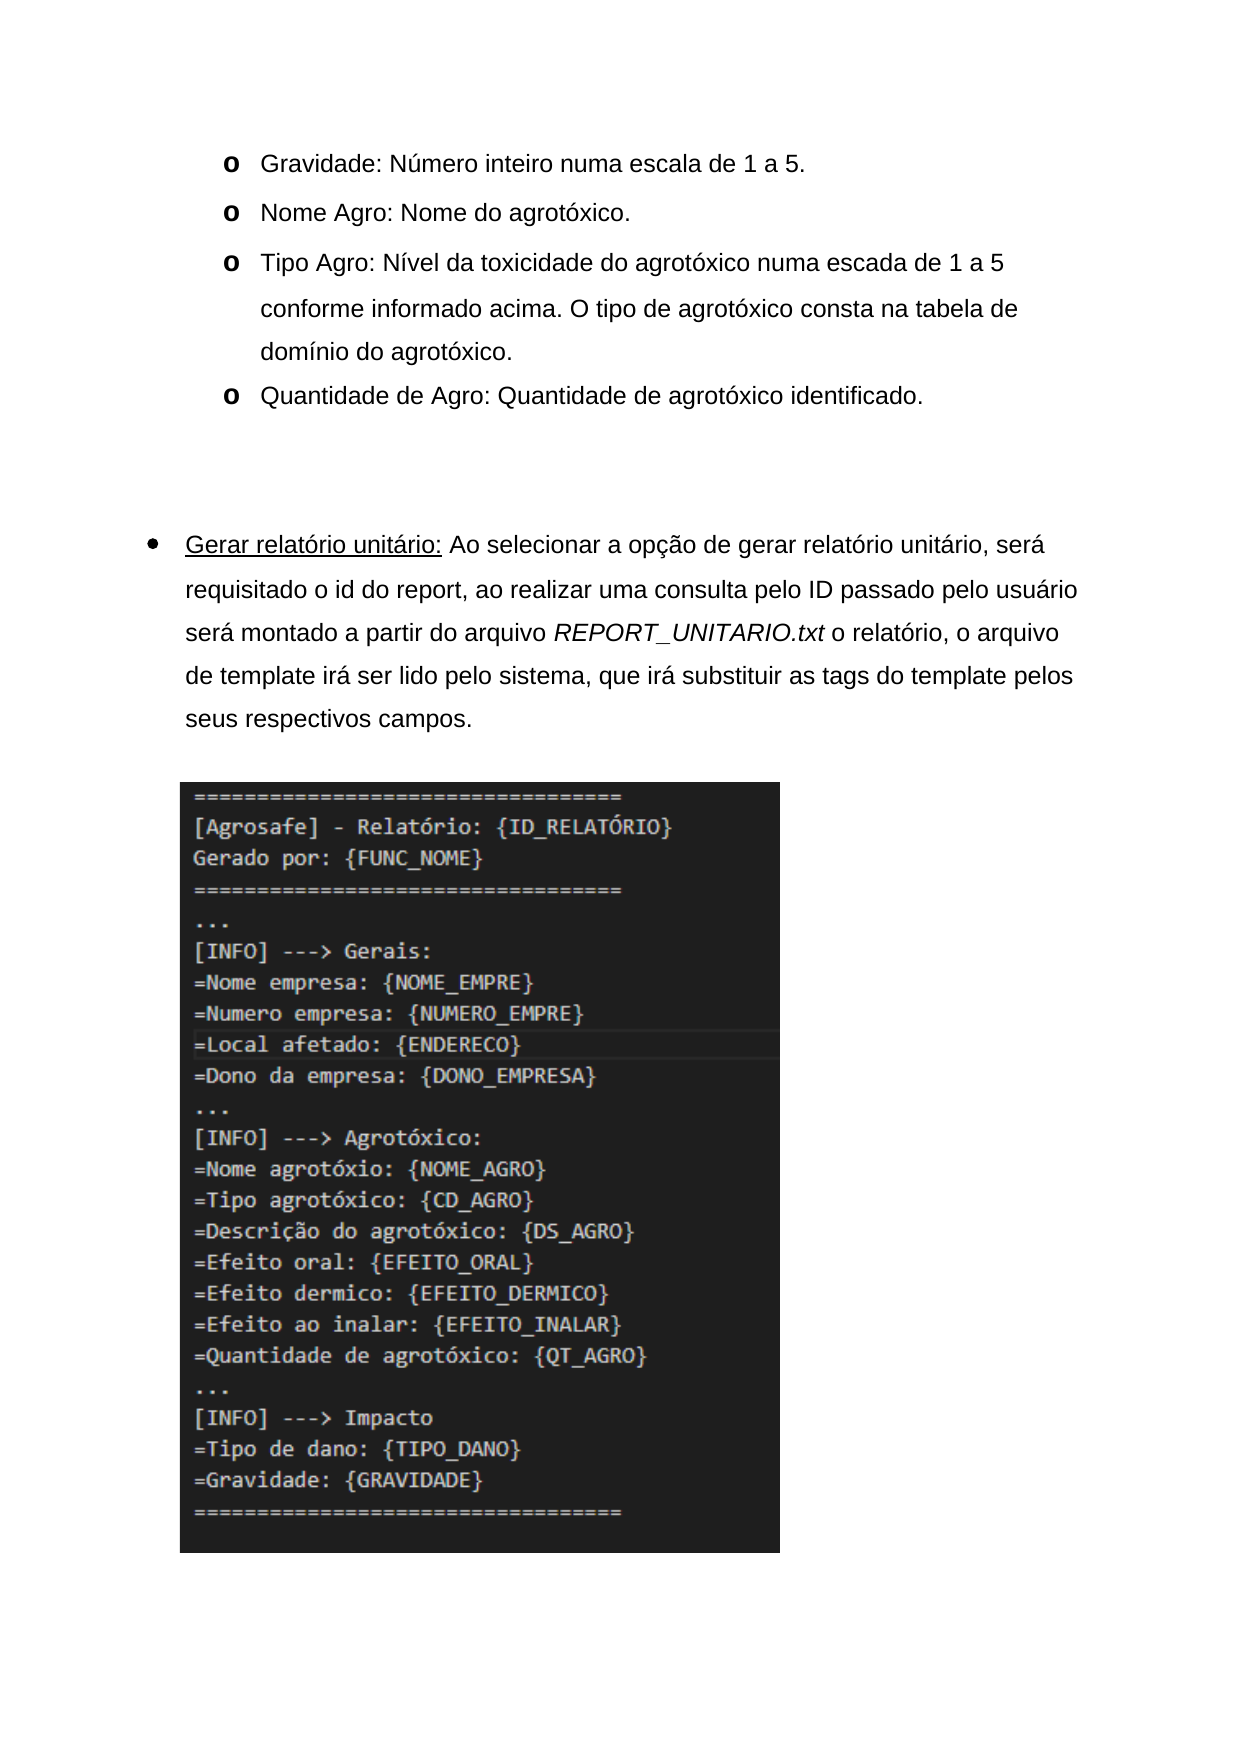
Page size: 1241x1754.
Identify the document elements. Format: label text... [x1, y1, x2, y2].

list Gerar relatório unitário: Ao selecionar a opção de gerar relatório unitário, será requisitado o id do report, ao realizar uma consulta pelo ID passado pelo usuário será montado a partir do arquivo REPORT_UNITARIO.txt o relatório, o arquivo de template irá ser lido pelo sistema, que irá substituir as tags do template pelos seus respectivos campos. [148, 530, 1092, 733]
list Tipo Agro: Nível da toxicidade do agrotóxico numa escada de 1 a 5 conforme informado acima. O tipo de agrotóxico consta na tabela de domínio do agrotóxico. [223, 247, 1092, 366]
picture [179, 782, 780, 1553]
list Gravidade: Número inteiro numa escala de 1 a 5. [223, 148, 1092, 181]
list Nome Agro: Nome do agrotóxico. [223, 197, 1092, 230]
list Quantidade de Agro: Quantidade de agrotóxico identificado. [223, 380, 1092, 413]
